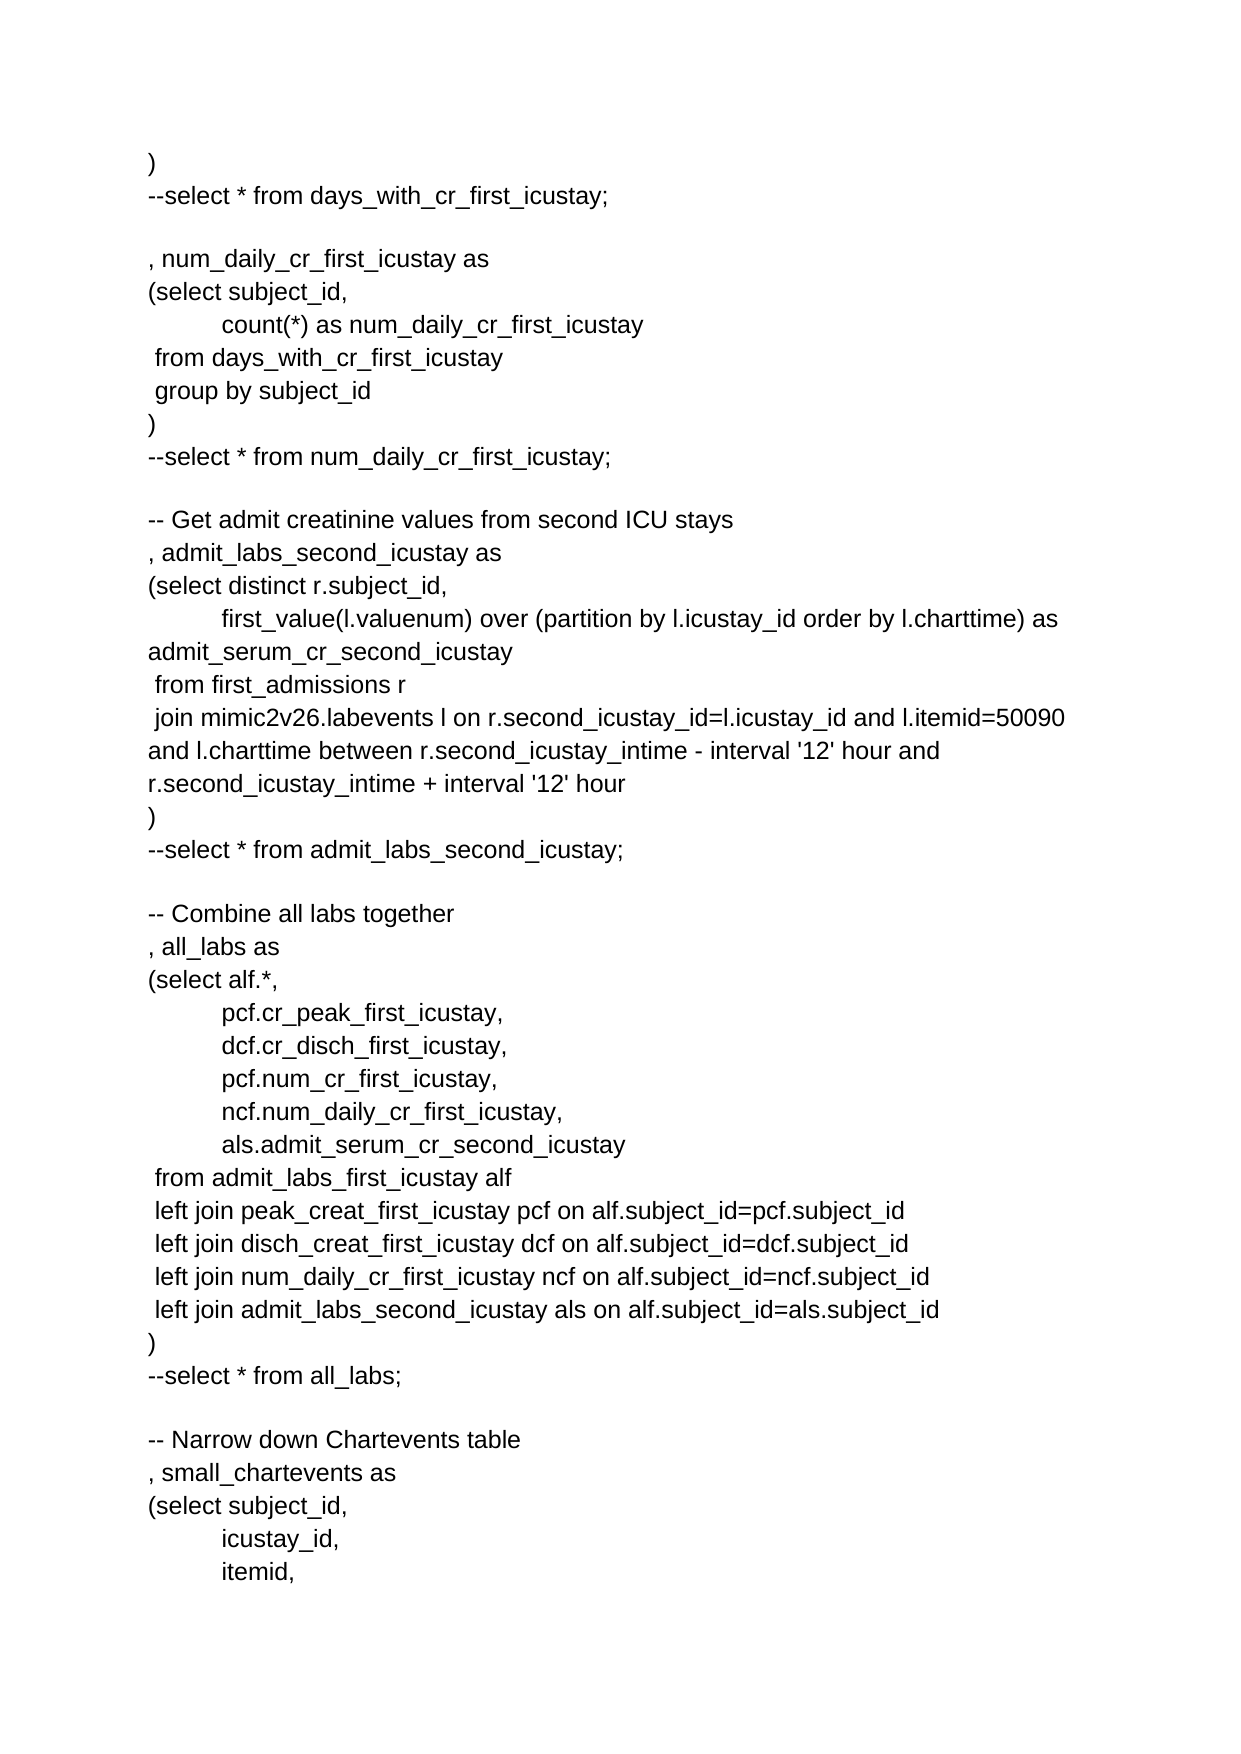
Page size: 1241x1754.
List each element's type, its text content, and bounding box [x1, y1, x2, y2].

text ncf.num_daily_cr_first_icustay, [148, 1097, 1093, 1126]
text , small_chartevents as [148, 1458, 1093, 1486]
text left join disch_creat_first_icustay dcf on alf.subject_id=dcf.subject_id [148, 1229, 1093, 1258]
text (select alf.*, [148, 965, 1093, 993]
text from first_admissions r [148, 670, 1093, 699]
text icustay_id, [148, 1524, 1093, 1552]
text als.admit_serum_cr_second_icustay [148, 1130, 1093, 1158]
text first_value(l.valuenum) over (partition by l.icustay_id order by l.charttime) as admit_serum_cr_second_icustay [148, 604, 1093, 666]
text --select * from days_with_cr_first_icustay; [148, 181, 1093, 209]
text -- Get admit creatinine values from second ICU stays [148, 505, 1093, 534]
text left join admit_labs_second_icustay als on alf.subject_id=als.subject_id [148, 1295, 1093, 1324]
text ) [148, 1328, 1093, 1357]
text , admit_labs_second_icustay as [148, 538, 1093, 567]
text (select subject_id, [148, 277, 1093, 306]
text pcf.num_cr_first_icustay, [148, 1064, 1093, 1092]
text , num_daily_cr_first_icustay as [148, 244, 1093, 273]
text from admit_labs_first_icustay alf [148, 1163, 1093, 1192]
text , all_labs as [148, 932, 1093, 960]
text ) [148, 802, 1093, 831]
text --select * from num_daily_cr_first_icustay; [148, 442, 1093, 471]
text ) [148, 409, 1093, 438]
text from days_with_cr_first_icustay [148, 343, 1093, 372]
text itemid, [148, 1557, 1093, 1585]
text (select subject_id, [148, 1491, 1093, 1519]
text ) [148, 148, 1093, 176]
text count(*) as num_daily_cr_first_icustay [148, 310, 1093, 339]
text --select * from all_labs; [148, 1361, 1093, 1390]
text left join peak_creat_first_icustay pcf on alf.subject_id=pcf.subject_id [148, 1196, 1093, 1224]
text -- Narrow down Chartevents table [148, 1424, 1093, 1453]
text pcf.cr_peak_first_icustay, [148, 998, 1093, 1026]
text left join num_daily_cr_first_icustay ncf on alf.subject_id=ncf.subject_id [148, 1262, 1093, 1291]
text join mimic2v26.labevents l on r.second_icustay_id=l.icustay_id and l.itemid=50090 and l.charttime between r.second_icustay_intime - interval '12' hour and r.second_icustay_intime + interval '12' hour [148, 703, 1093, 798]
text (select distinct r.subject_id, [148, 571, 1093, 600]
text --select * from admit_labs_second_icustay; [148, 835, 1093, 864]
text dcf.cr_disch_first_icustay, [148, 1031, 1093, 1059]
text group by subject_id [148, 376, 1093, 405]
text -- Combine all labs together [148, 899, 1093, 927]
